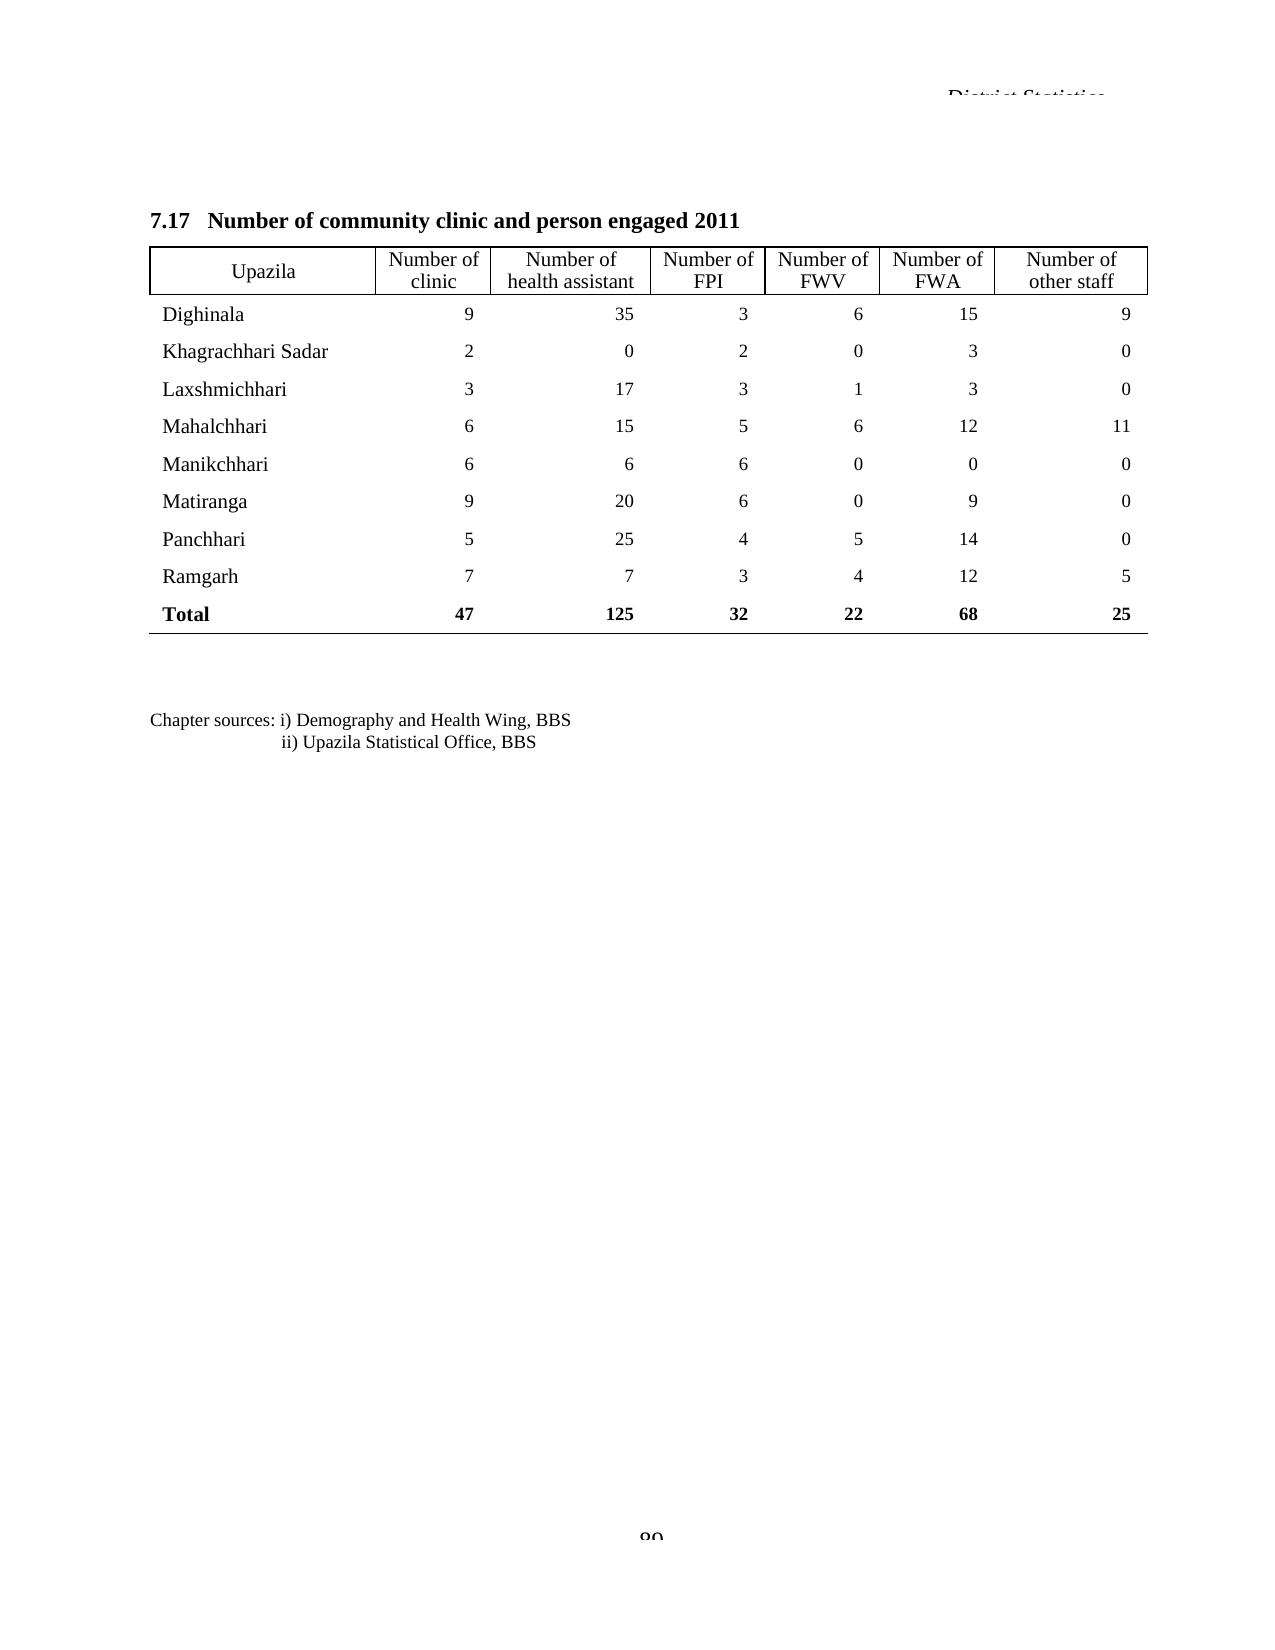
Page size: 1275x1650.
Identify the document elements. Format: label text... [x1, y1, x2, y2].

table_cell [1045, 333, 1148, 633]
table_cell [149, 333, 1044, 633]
text Chapter sources: i) Demography and Health Wing, BBS [150, 709, 1171, 731]
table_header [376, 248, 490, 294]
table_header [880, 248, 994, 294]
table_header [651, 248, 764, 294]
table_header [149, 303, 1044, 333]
list Number of community clinic and person engaged 2011 [150, 207, 1171, 234]
text ii) Upazila Statistical Office, BBS [281, 731, 1171, 753]
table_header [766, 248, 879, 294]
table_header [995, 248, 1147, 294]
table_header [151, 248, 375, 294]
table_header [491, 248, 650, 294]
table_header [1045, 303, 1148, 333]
